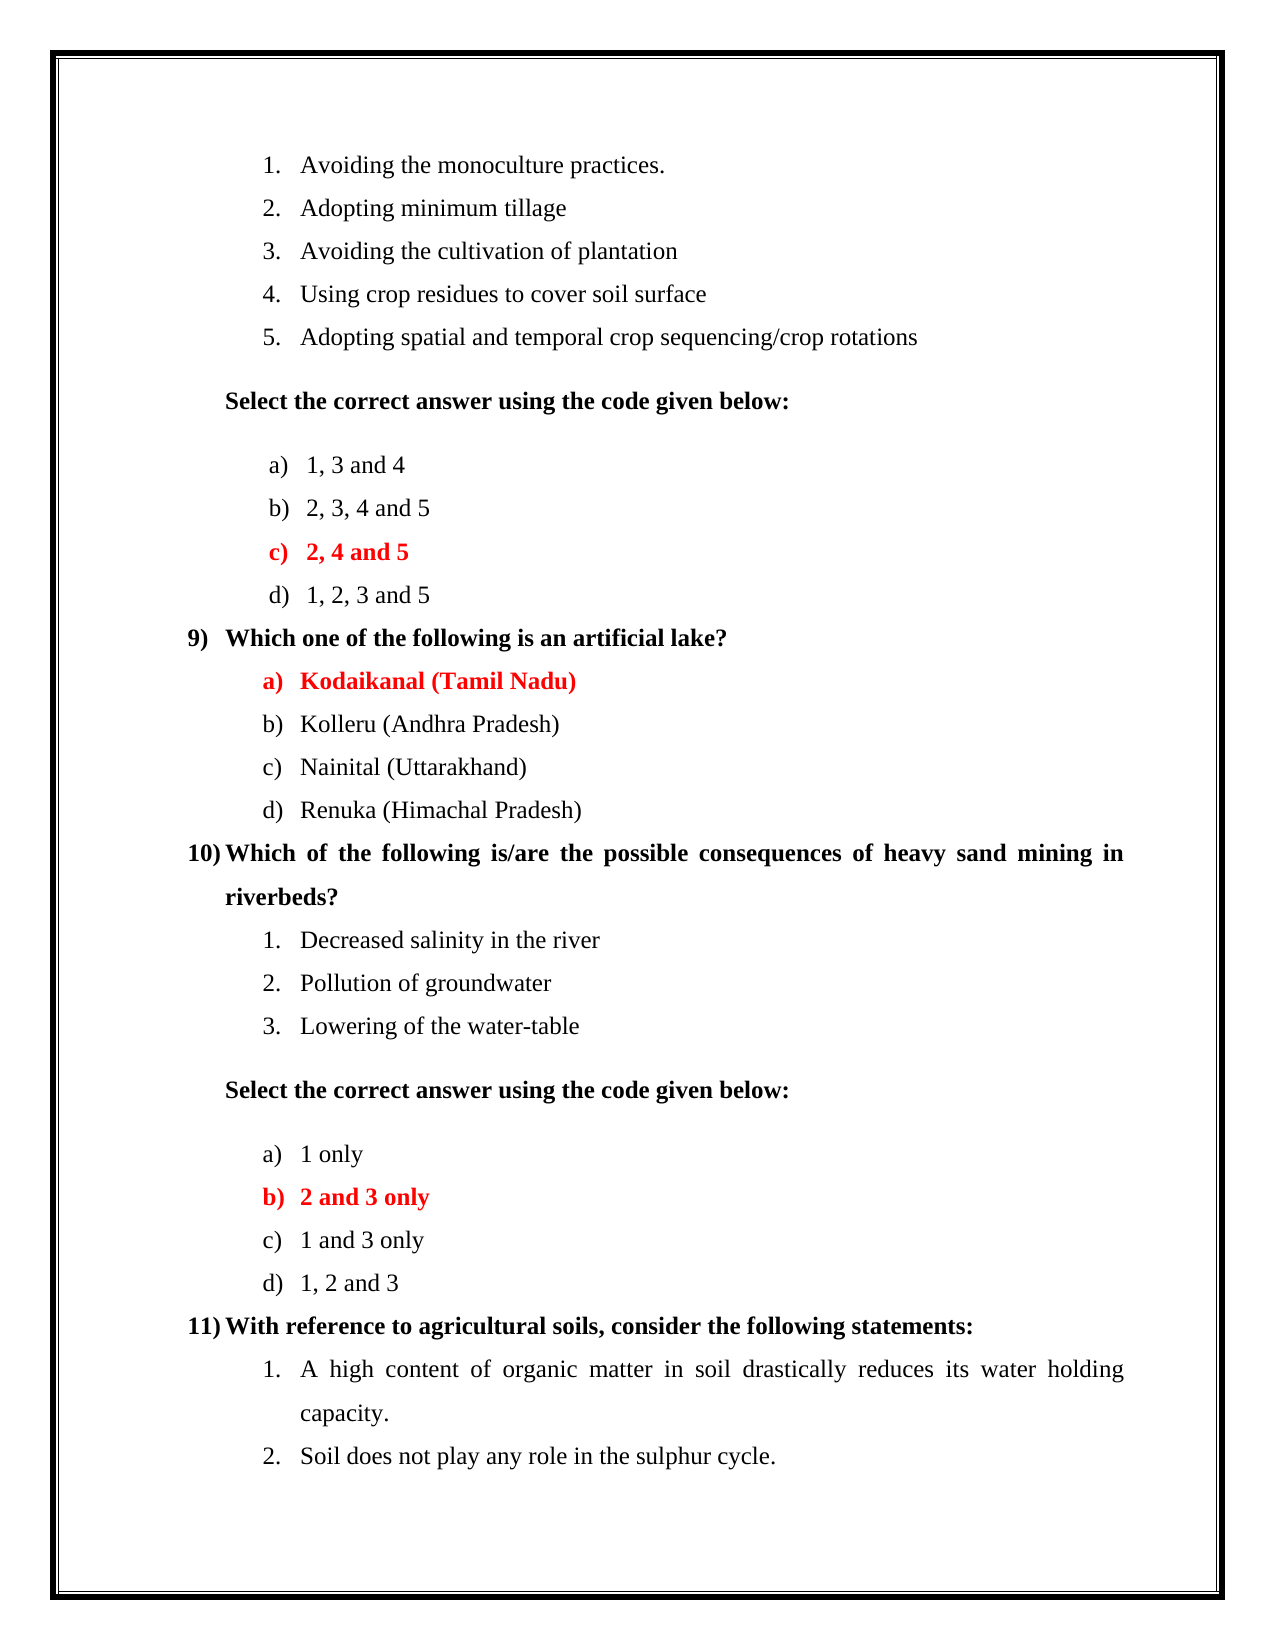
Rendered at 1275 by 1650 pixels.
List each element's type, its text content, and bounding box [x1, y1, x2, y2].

list 1 and 3 only [262, 1225, 1125, 1254]
list Renuka (Himachal Pradesh) [262, 795, 1125, 824]
list Avoiding the cultivation of plantation [262, 236, 1125, 265]
list 1 only [262, 1139, 1125, 1168]
text Select the correct answer using the code given below: [225, 386, 1125, 415]
list With reference to agricultural soils, consider the following statements: [187, 1311, 1125, 1340]
list A high content of organic matter in soil drastically reduces its water holding capacity. [262, 1354, 1125, 1426]
list Kodaikanal (Tamil Nadu) [262, 666, 1125, 695]
list Adopting spatial and temporal crop sequencing/crop rotations [262, 322, 1125, 351]
list 2, 4 and 5 [269, 537, 1125, 565]
list Nainital (Uttarakhand) [262, 752, 1125, 781]
list Decreased salinity in the river [262, 925, 1125, 953]
list 1, 2 and 3 [262, 1268, 1125, 1297]
list Using crop residues to cover soil surface [262, 279, 1125, 308]
list Avoiding the monoculture practices. [262, 150, 1125, 179]
list 1, 3 and 4 [269, 450, 1125, 479]
list 1, 2, 3 and 5 [269, 580, 1125, 608]
list Pollution of groundwater [262, 968, 1125, 997]
text Select the correct answer using the code given below: [225, 1075, 1125, 1104]
list Soil does not play any role in the sulphur cycle. [262, 1441, 1125, 1469]
list Adopting minimum tillage [262, 193, 1125, 222]
list Kolleru (Andhra Pradesh) [262, 709, 1125, 738]
list Lowering of the water-table [262, 1011, 1125, 1040]
list Which of the following is/are the possible consequences of heavy sand mining in riverbeds? [187, 838, 1125, 910]
list Which one of the following is an artificial lake? [187, 623, 1125, 652]
list 2 and 3 only [262, 1182, 1125, 1211]
list 2, 3, 4 and 5 [269, 493, 1125, 522]
